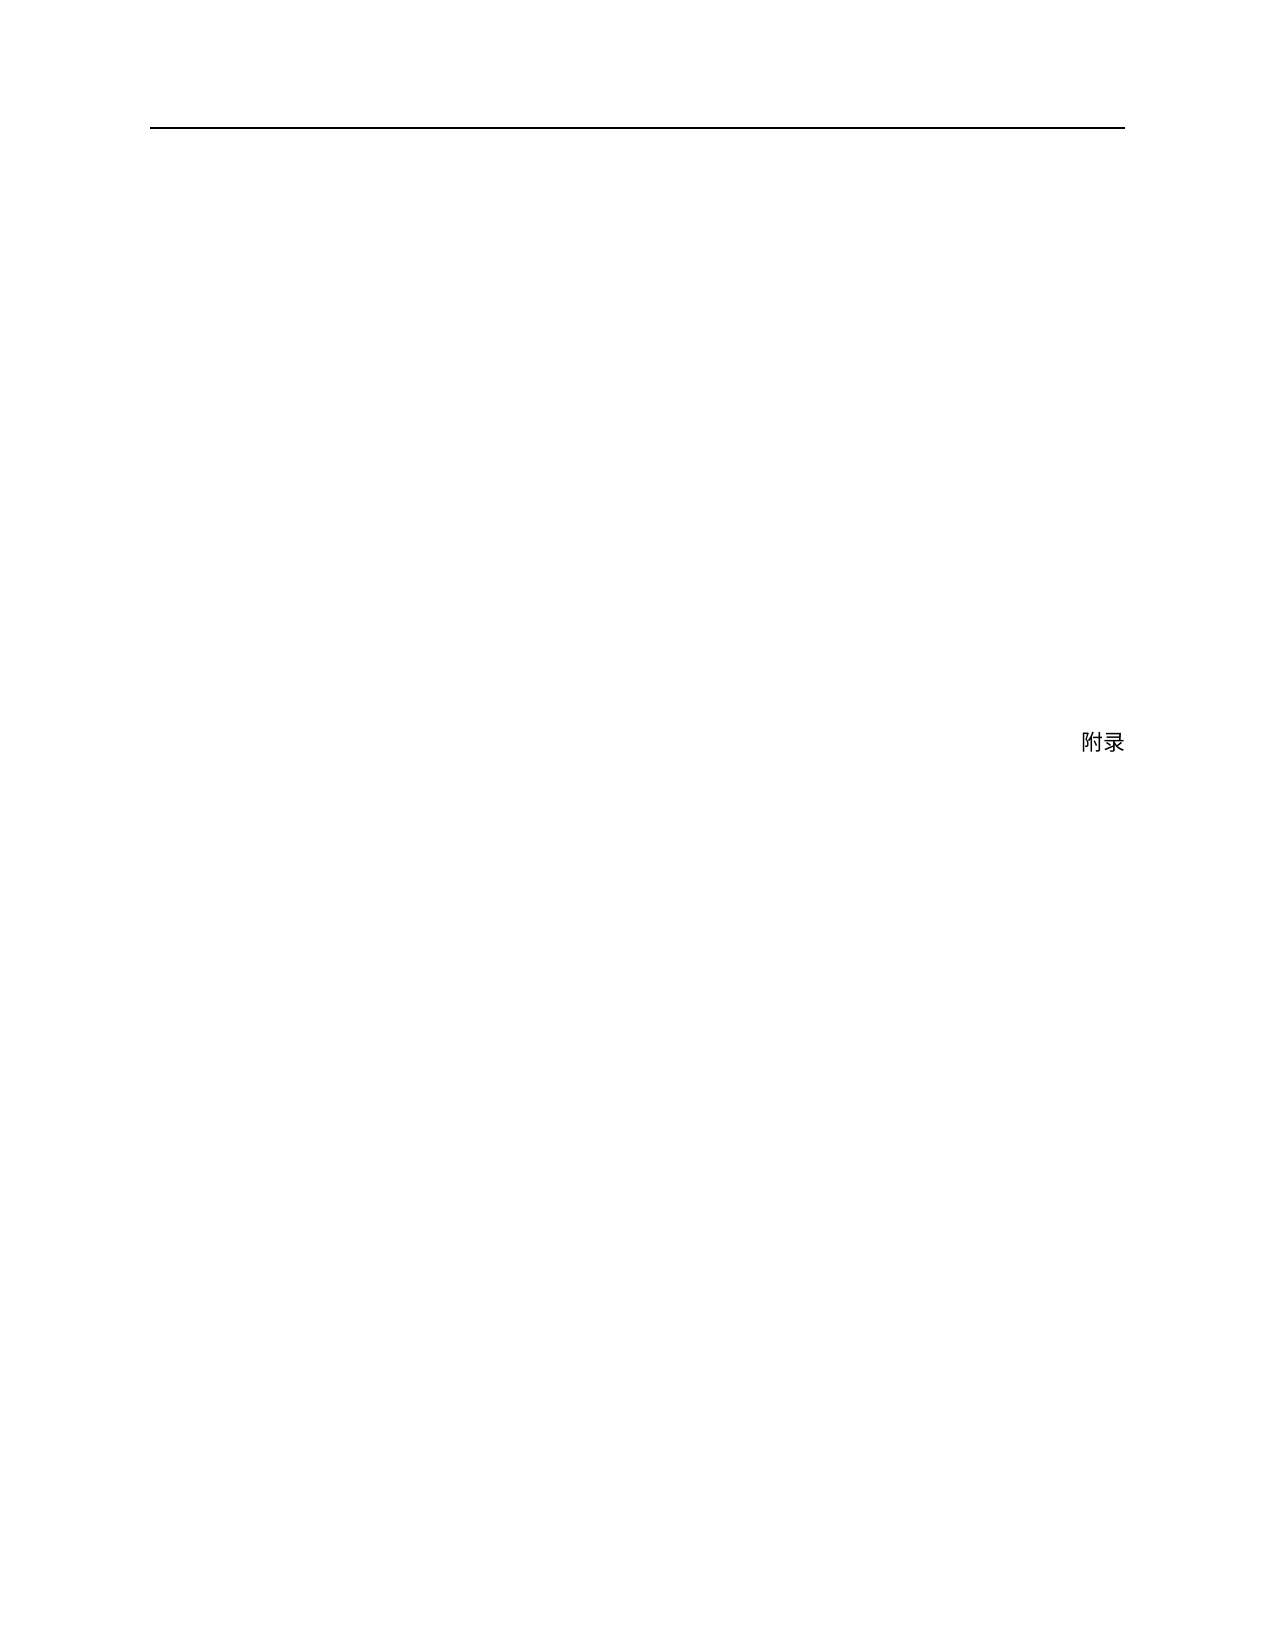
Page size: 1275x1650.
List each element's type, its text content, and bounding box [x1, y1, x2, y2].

text 附录 [150, 725, 1125, 757]
